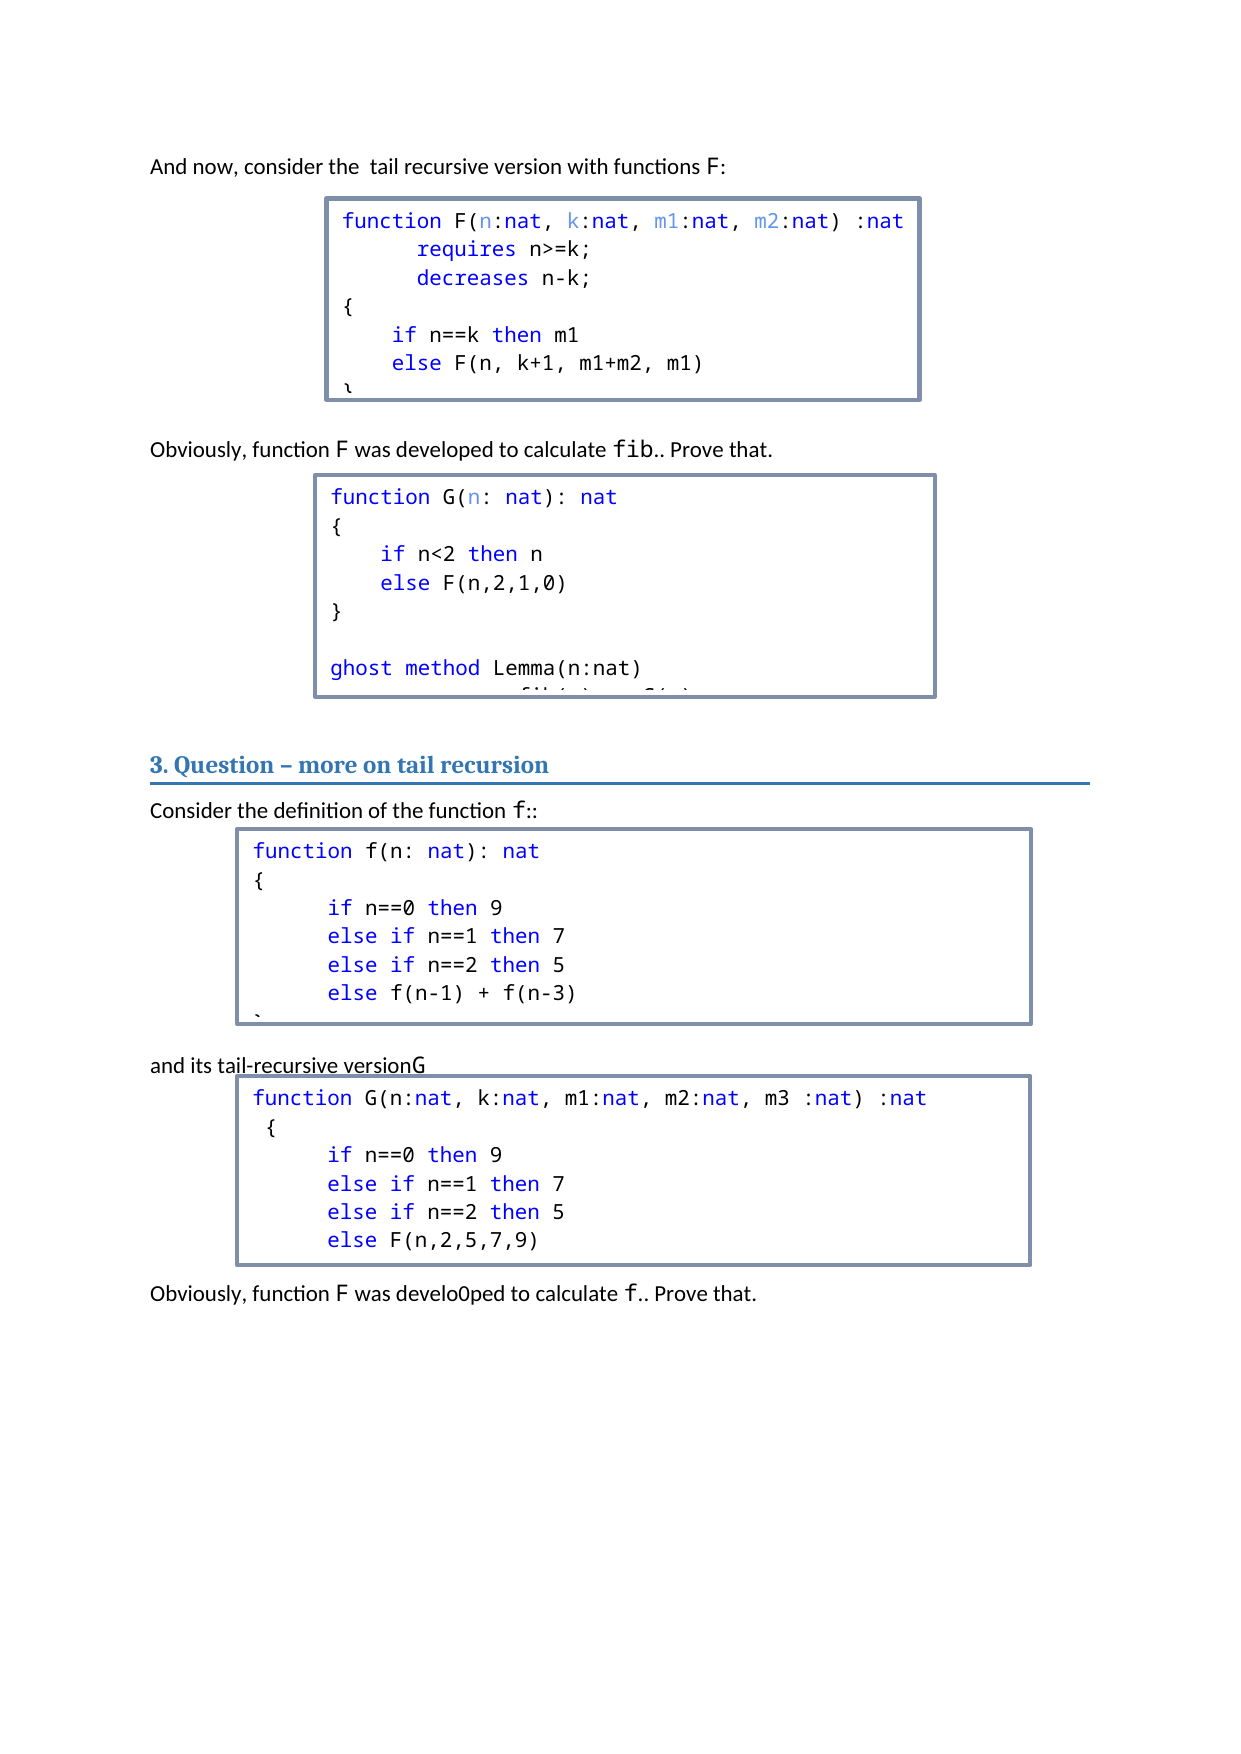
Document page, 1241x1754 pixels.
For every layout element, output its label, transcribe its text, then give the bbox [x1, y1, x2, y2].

text Obviously, function F was developed to calculate fib.. Prove that. [150, 433, 1090, 465]
text Obviously, function F was develo0ped to calculate f.. Prove that. [150, 1276, 1090, 1308]
text and its tail-recursive versionG [150, 1049, 1090, 1080]
text Consider the definition of the function f:: [150, 794, 1090, 825]
text And now, consider the tail recursive version with functions F: [150, 150, 1090, 181]
subtitle 3. Question – more on tail recursion [150, 751, 1090, 782]
